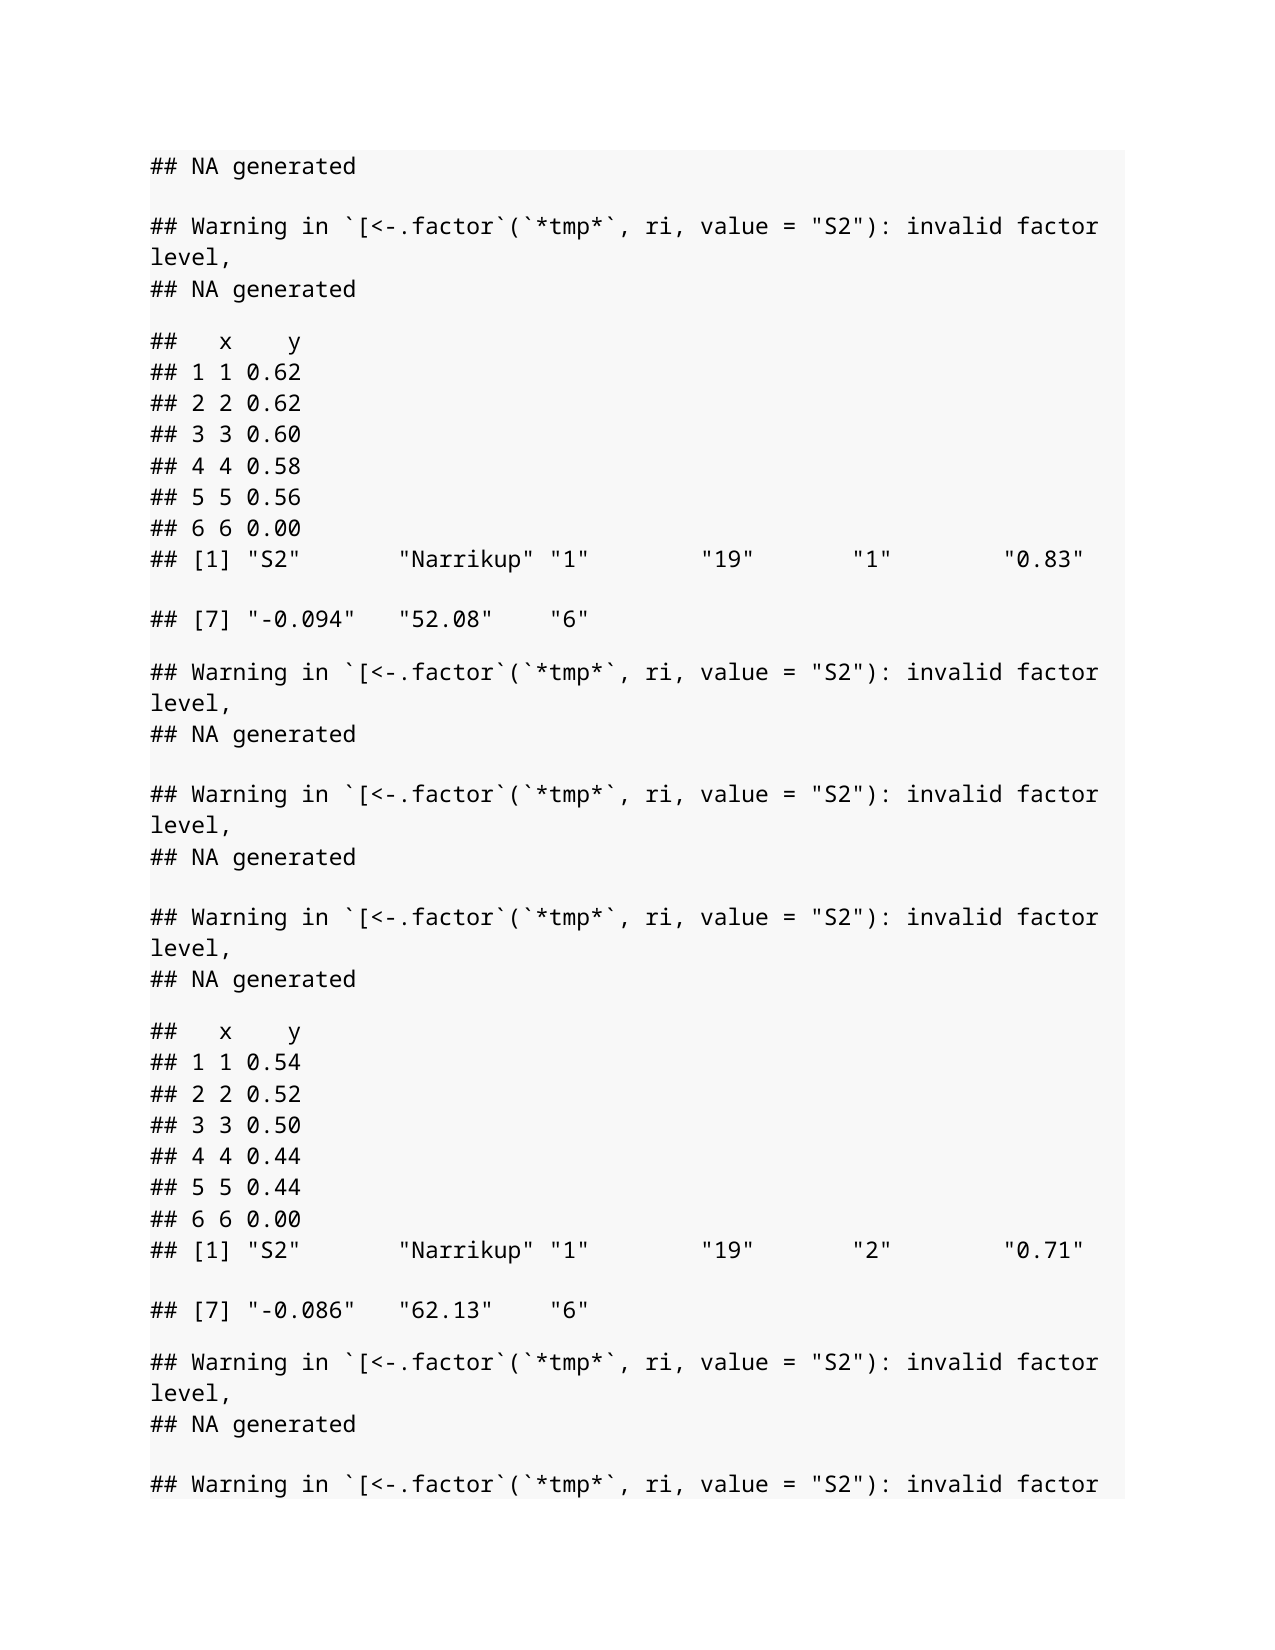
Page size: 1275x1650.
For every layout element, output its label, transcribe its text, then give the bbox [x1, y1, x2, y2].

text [150, 150, 1125, 304]
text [150, 1346, 1125, 1499]
text ## x y ## 1 1 0.54 ## 2 2 0.52 ## 3 3 0.50 ## 4 4 0.44 ## 5 5 0.44 ## 6 6 0.00 ## [1] "S2" "Narrikup" "1" "19" "2" "0.71" ## [7] "-0.086" "62.13" "6" [150, 1015, 1125, 1325]
text ## x y ## 1 1 0.62 ## 2 2 0.62 ## 3 3 0.60 ## 4 4 0.58 ## 5 5 0.56 ## 6 6 0.00 ## [1] "S2" "Narrikup" "1" "19" "1" "0.83" ## [7] "-0.094" "52.08" "6" [150, 324, 1125, 634]
